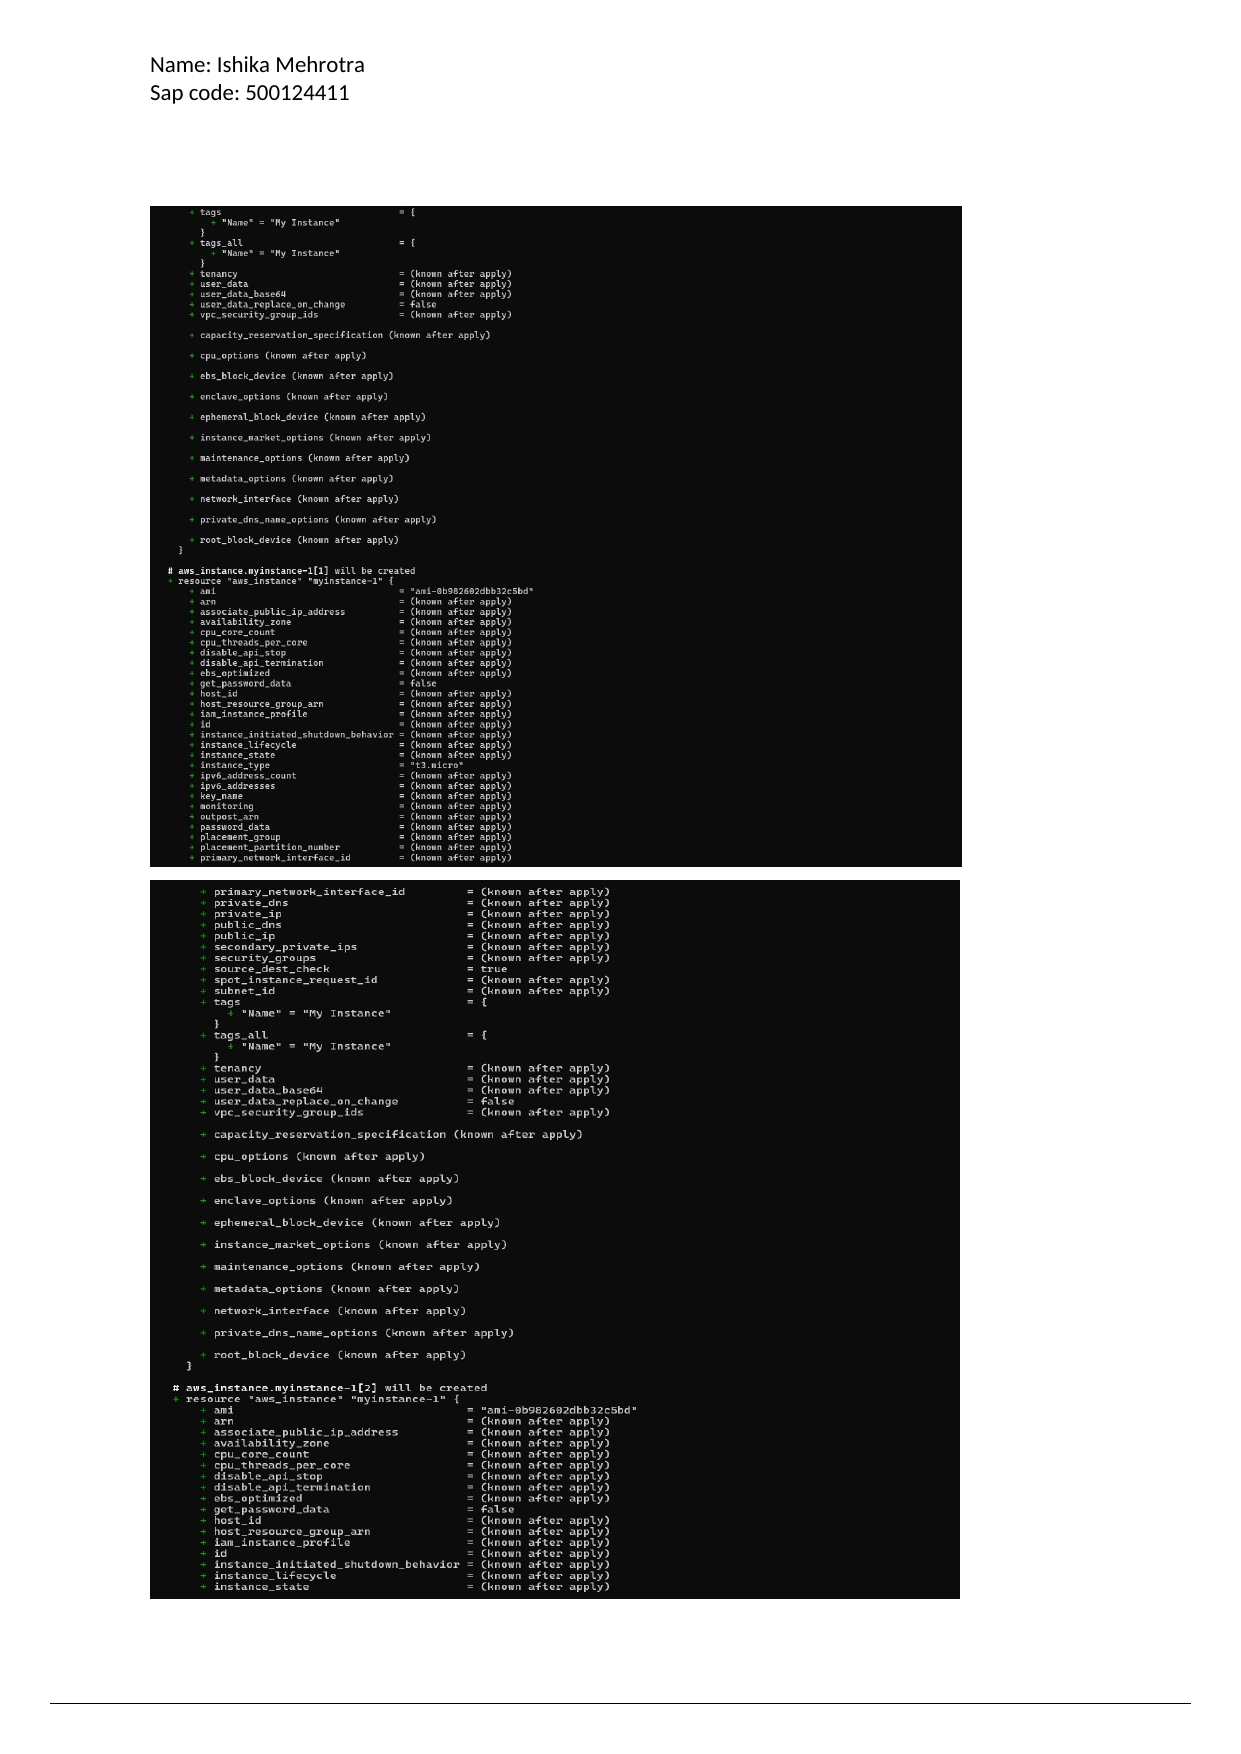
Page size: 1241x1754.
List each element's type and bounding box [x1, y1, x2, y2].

picture [150, 880, 960, 1599]
picture [150, 206, 962, 867]
